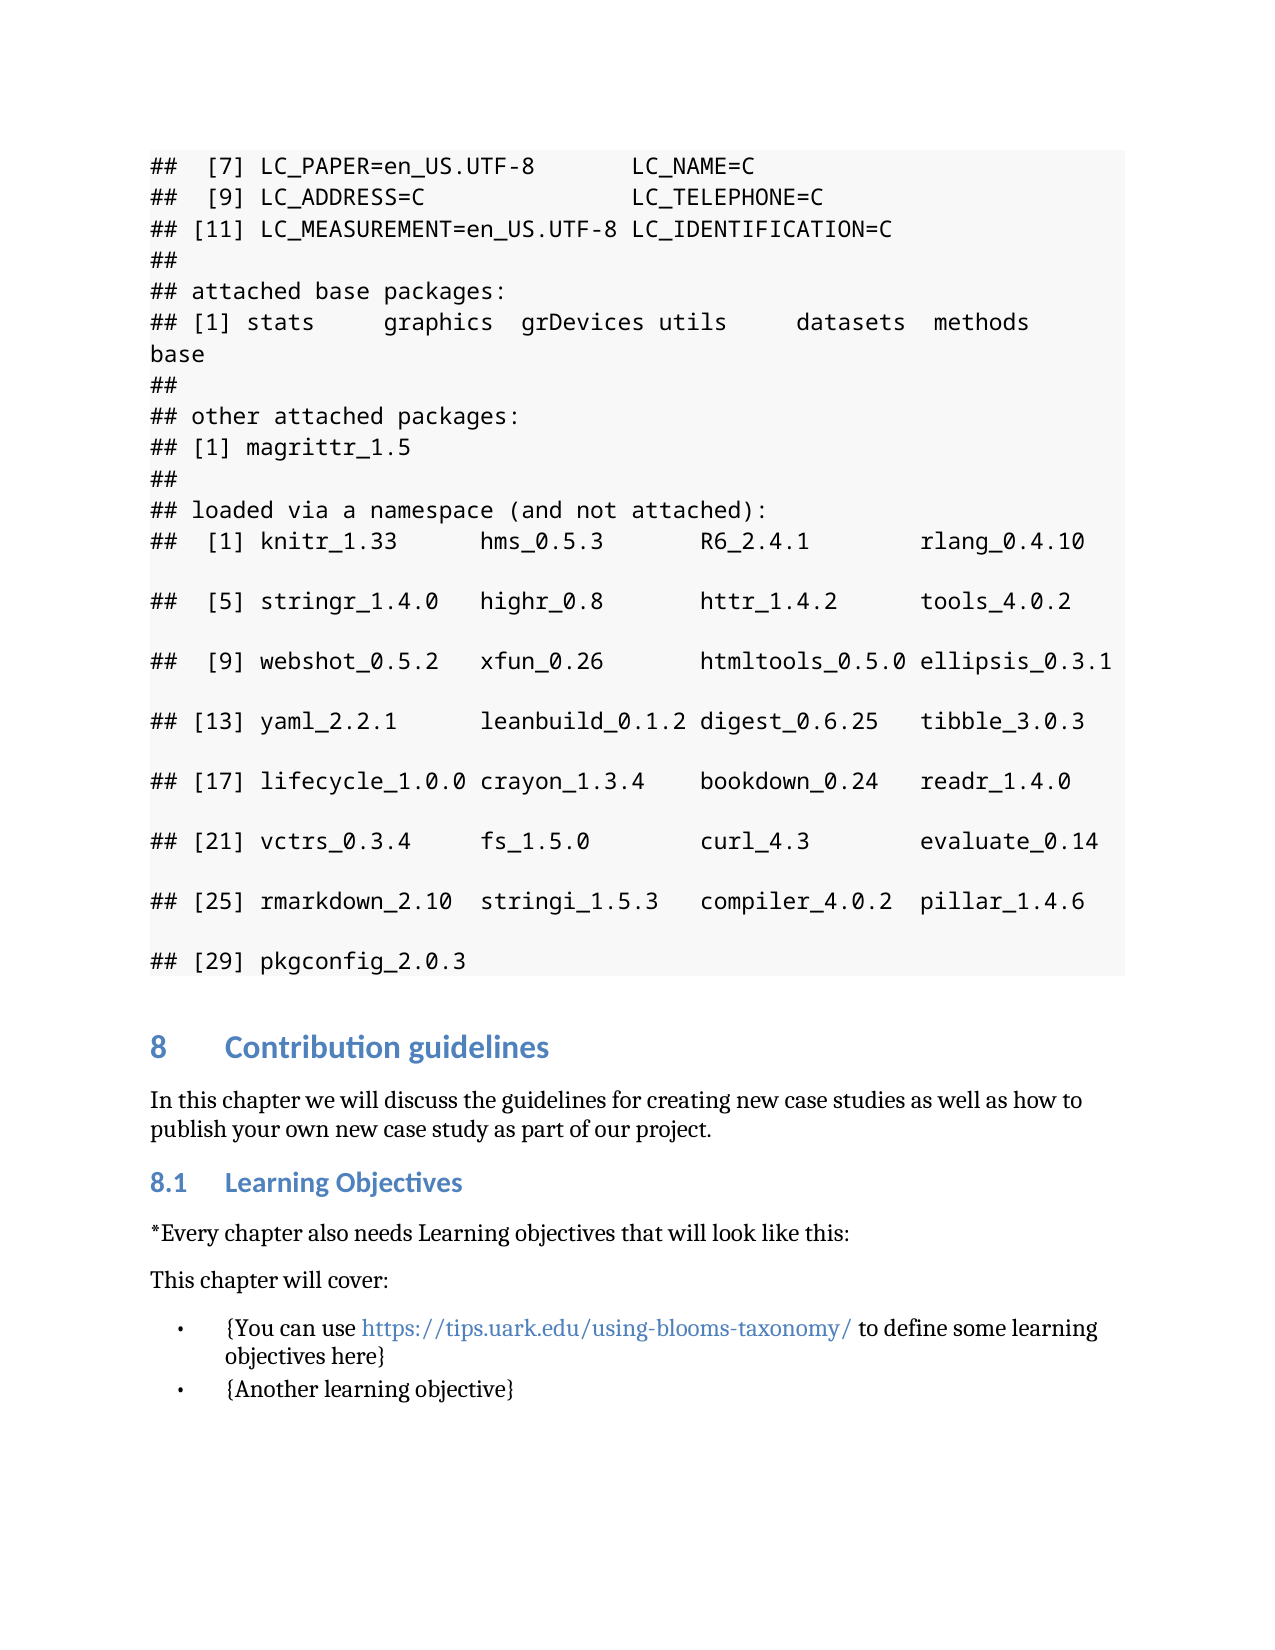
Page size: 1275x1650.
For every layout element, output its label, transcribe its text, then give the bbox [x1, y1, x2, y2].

list {You can use https://tips.uark.edu/using-blooms-taxonomy/ to define some learning objectives here} [175, 1313, 1125, 1371]
text This chapter will cover: [150, 1266, 1125, 1295]
list {Another learning objective} [175, 1375, 1125, 1403]
subtitle 8.1 Learning Objectives [150, 1164, 1125, 1200]
subtitle 8 Contribution guidelines [150, 1026, 1125, 1067]
text *Every chapter also needs Learning objectives that will look like this: [150, 1218, 1125, 1247]
text In this chapter we will discuss the guidelines for creating new case studies as well as how to publish your own new case study as part of our project. [150, 1086, 1125, 1143]
